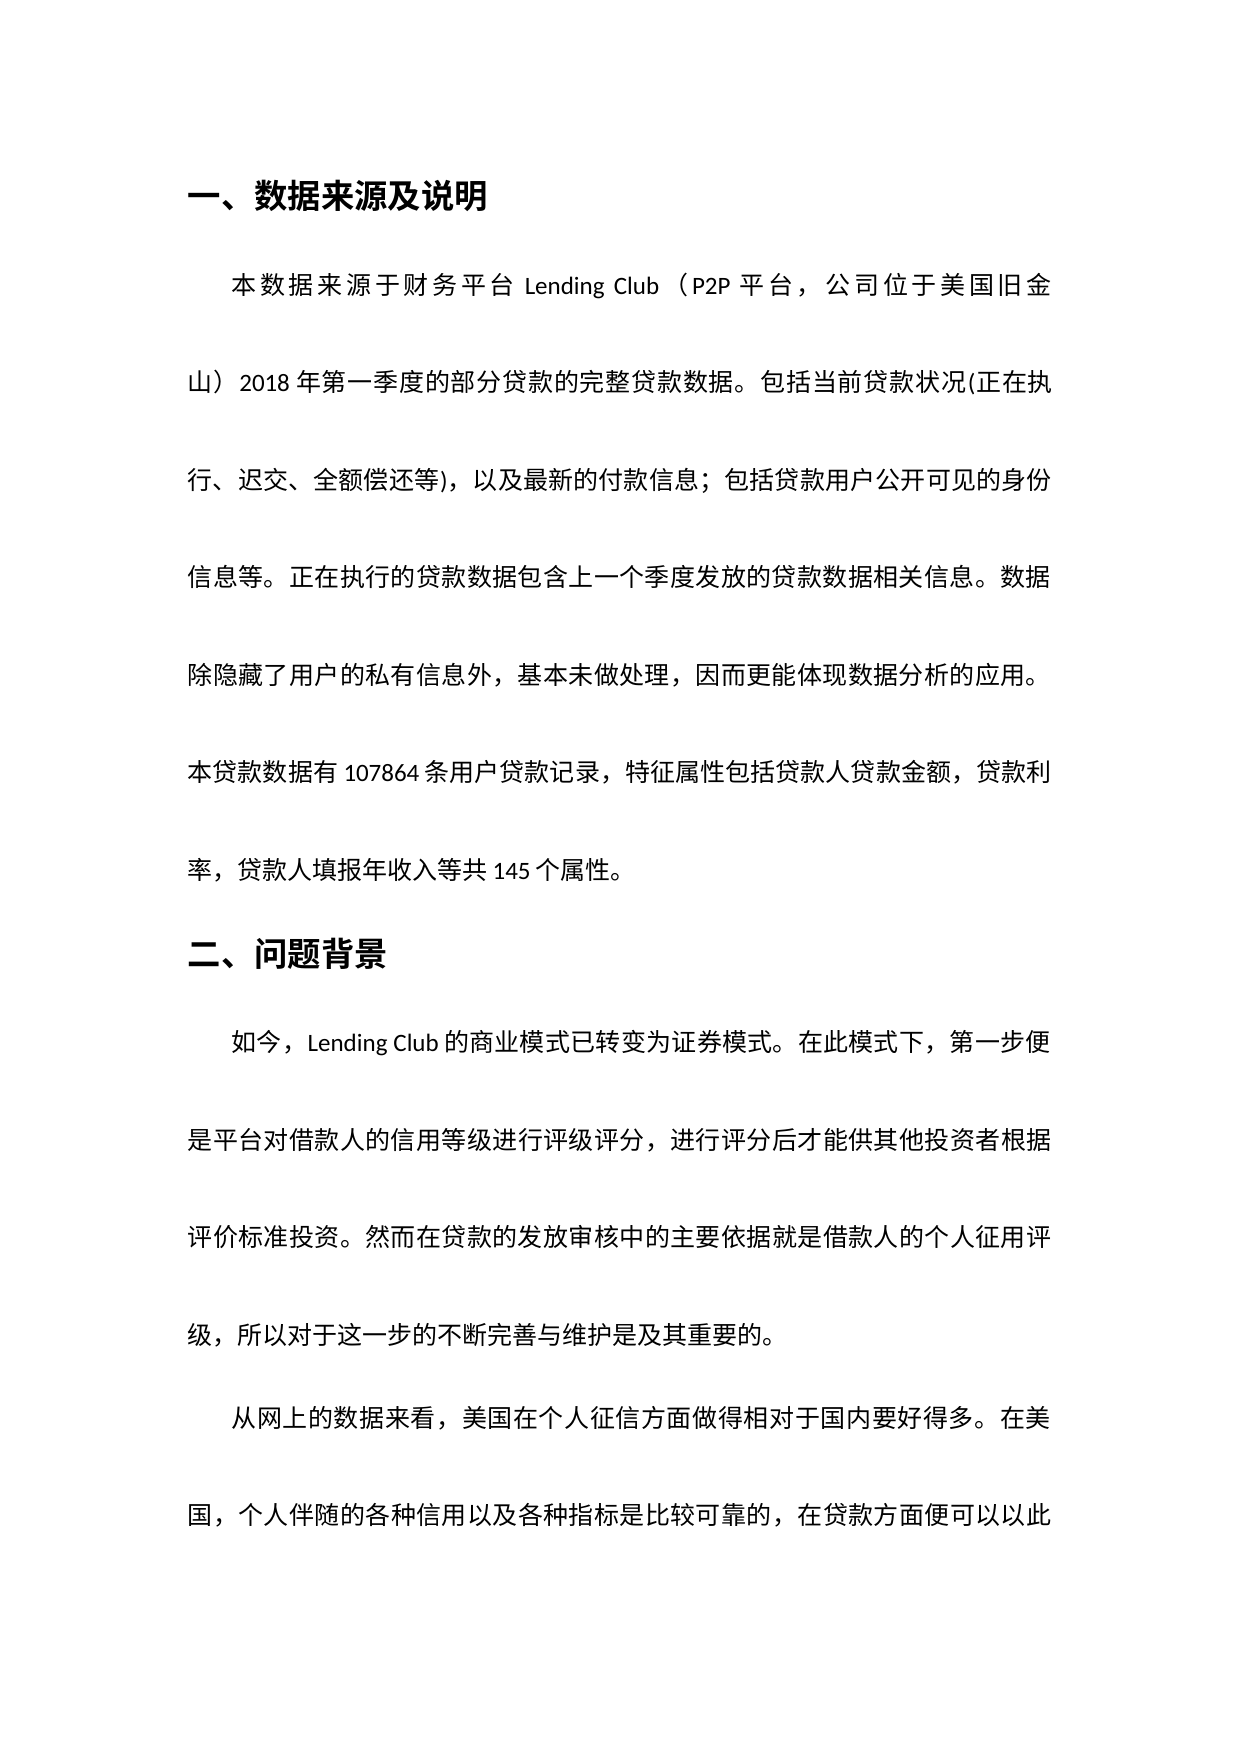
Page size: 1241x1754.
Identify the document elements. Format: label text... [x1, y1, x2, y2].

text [187, 1384, 1053, 1546]
text 一、数据来源及说明 [187, 162, 1053, 227]
text 本数据来源于财务平台Lending Club（P2P平台，公司位于美国旧金山）2018年第一季度的部分贷款的完整贷款数据。包括当前贷款状况(正在执行、迟交、全额偿还等)，以及最新的付款信息；包括贷款用户公开可见的身份信息等。正在执行的贷款数据包含上一个季度发放的贷款数据相关信息。数据除隐藏了用户的私有信息外，基本未做处理，因而更能体现数据分析的应用。本贷款数据有107864条用户贷款记录，特征属性包括贷款人贷款金额，贷款利率，贷款人填报年收入等共145个属性。 [187, 251, 1053, 901]
text 如今，Lending Club的商业模式已转变为证券模式。在此模式下，第一步便是平台对借款人的信用等级进行评级评分，进行评分后才能供其他投资者根据评价标准投资。然而在贷款的发放审核中的主要依据就是借款人的个人征用评级，所以对于这一步的不断完善与维护是及其重要的。 [187, 1008, 1053, 1366]
text 二、问题背景 [187, 919, 1053, 984]
